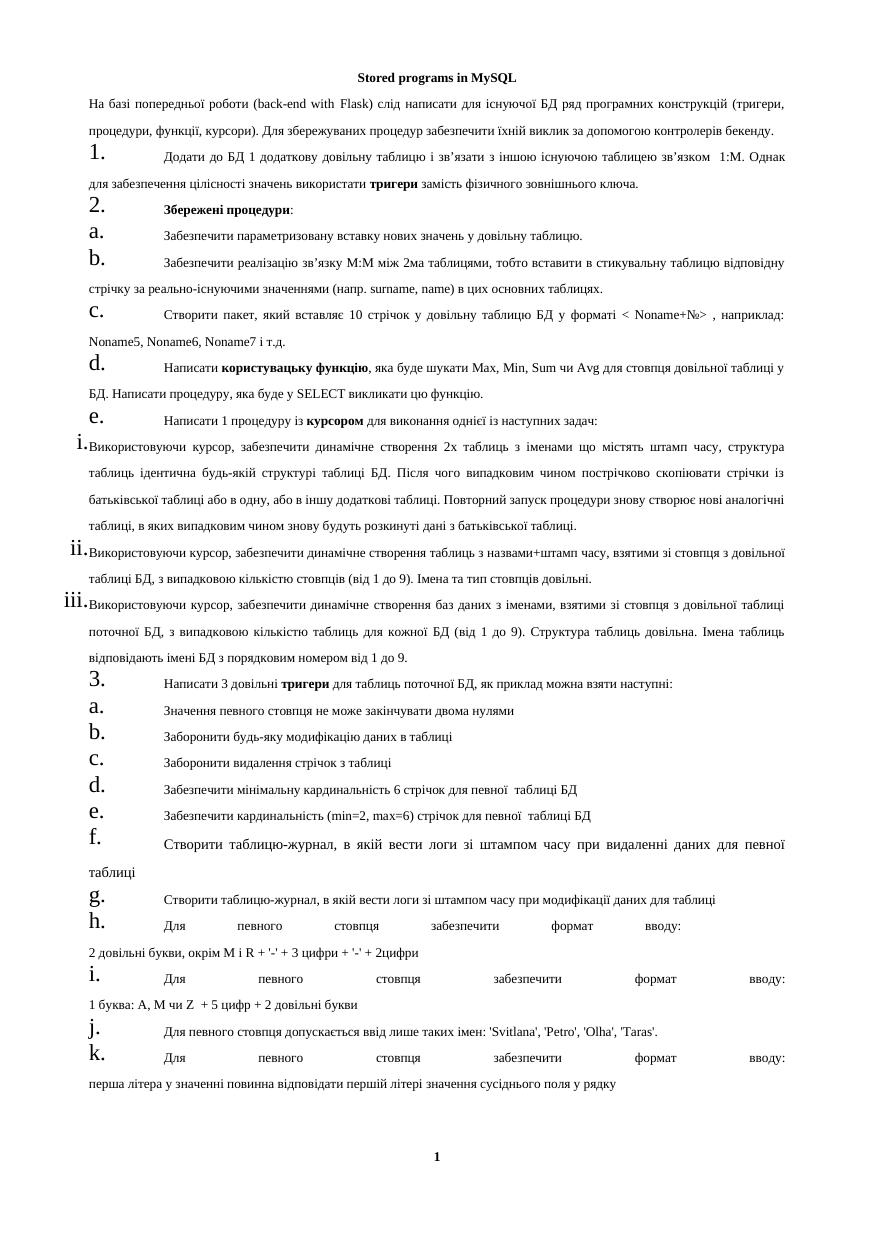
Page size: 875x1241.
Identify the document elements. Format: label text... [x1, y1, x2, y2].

list Створити таблицю-журнал, в якій вести логи зі штампом часу при модифікації даних для таблиці [88, 881, 785, 907]
list Значення певного стовпця не може закінчувати двома нулями [88, 692, 785, 718]
list Забезпечити кардинальність (min=2, max=6) стрічок для певної таблиці БД [88, 797, 785, 823]
list Створити пакет, який вставляє 10 стрічок у довільну таблицю БД у форматі < Noname+№> , наприклад: Noname5, Noname6, Noname7 і т.д. [88, 296, 785, 349]
text На базі попередньої роботи (back-end with Flask) слід написати для існуючої БД ряд програмних конструкцій (тригери, процедури, функції, курсори). Для збережуваних процедур забезпечити їхній виклик за допомогою контролерів бекенду. [88, 85, 785, 138]
list Для певного стовпця забезпечити формат вводу: 2 довільні букви, окрім M і R + '-' + 3 цифри + '-' + 2цифри [88, 907, 785, 960]
list Написати 1 процедуру із курсором для виконання однієї із наступних задач: [88, 402, 785, 428]
list Заборонити видалення стрічок з таблиці [88, 744, 785, 771]
list Використовуючи курсор, забезпечити динамічне створення таблиць з назвами+штамп часу, взятими зі стовпця з довільної таблиці БД, з випадковою кількістю стовпців (від 1 до 9). Імена та тип стовпців довільні. [88, 533, 785, 586]
list Використовуючи курсор, забезпечити динамічне створення 2х таблиць з іменами що містять штамп часу, структура таблиць ідентична будь-якій структурі таблиці БД. Після чого випадковим чином пострічково скопіювати стрічки із батьківської таблиці або в одну, або в іншу додаткові таблиці. Повторний запуск процедури знову створює нові аналогічні таблиці, в яких випадковим чином знову будуть розкинуті дані з батьківської таблиці. [88, 428, 785, 533]
text Stored programs in MySQL [88, 59, 785, 85]
list Забезпечити реалізацію зв’язку М:М між 2ма таблицями, тобто вставити в стикувальну таблицю відповідну стрічку за реально-існуючими значеннями (напр. surname, name) в цих основних таблицях. [88, 244, 785, 296]
list Створити таблицю-журнал, в якій вести логи зі штампом часу при видаленні даних для певної таблиці [88, 823, 785, 881]
list Для певного стовпця забезпечити формат вводу: перша літера у значенні повинна відповідати першій літері значення сусіднього поля у рядку [88, 1039, 785, 1092]
list Заборонити будь-яку модифікацію даних в таблиці [88, 718, 785, 744]
list Забезпечити мінімальну кардинальність 6 стрічок для певної таблиці БД [88, 771, 785, 797]
list Для певного стовпця забезпечити формат вводу: 1 буква: A, M чи Z + 5 цифр + 2 довільні букви [88, 960, 785, 1013]
list Додати до БД 1 додаткову довільну таблицю і зв’язати з іншою існуючою таблицею зв’язком 1:M. Однак для забезпечення цілісності значень використати тригери замість фізичного зовнішнього ключа. [88, 138, 785, 191]
list Збережені процедури: [88, 191, 785, 217]
list Написати користувацьку функцію, яка буде шукати Max, Min, Sum чи Avg для стовпця довільної таблиці у БД. Написати процедуру, яка буде у SELECT викликати цю функцію. [88, 349, 785, 402]
list Для певного стовпця допускається ввід лише таких імен: 'Svitlana', 'Petro', 'Olha', 'Taras'. [88, 1013, 785, 1039]
list Написати 3 довільні тригери для таблиць поточної БД, як приклад можна взяти наступні: [88, 665, 785, 692]
list Використовуючи курсор, забезпечити динамічне створення баз даних з іменами, взятими зі стовпця з довільної таблиці поточної БД, з випадковою кількістю таблиць для кожної БД (від 1 до 9). Структура таблиць довільна. Імена таблиць відповідають імені БД з порядковим номером від 1 до 9. [88, 586, 785, 665]
list Забезпечити параметризовану вставку нових значень у довільну таблицю. [88, 217, 785, 244]
